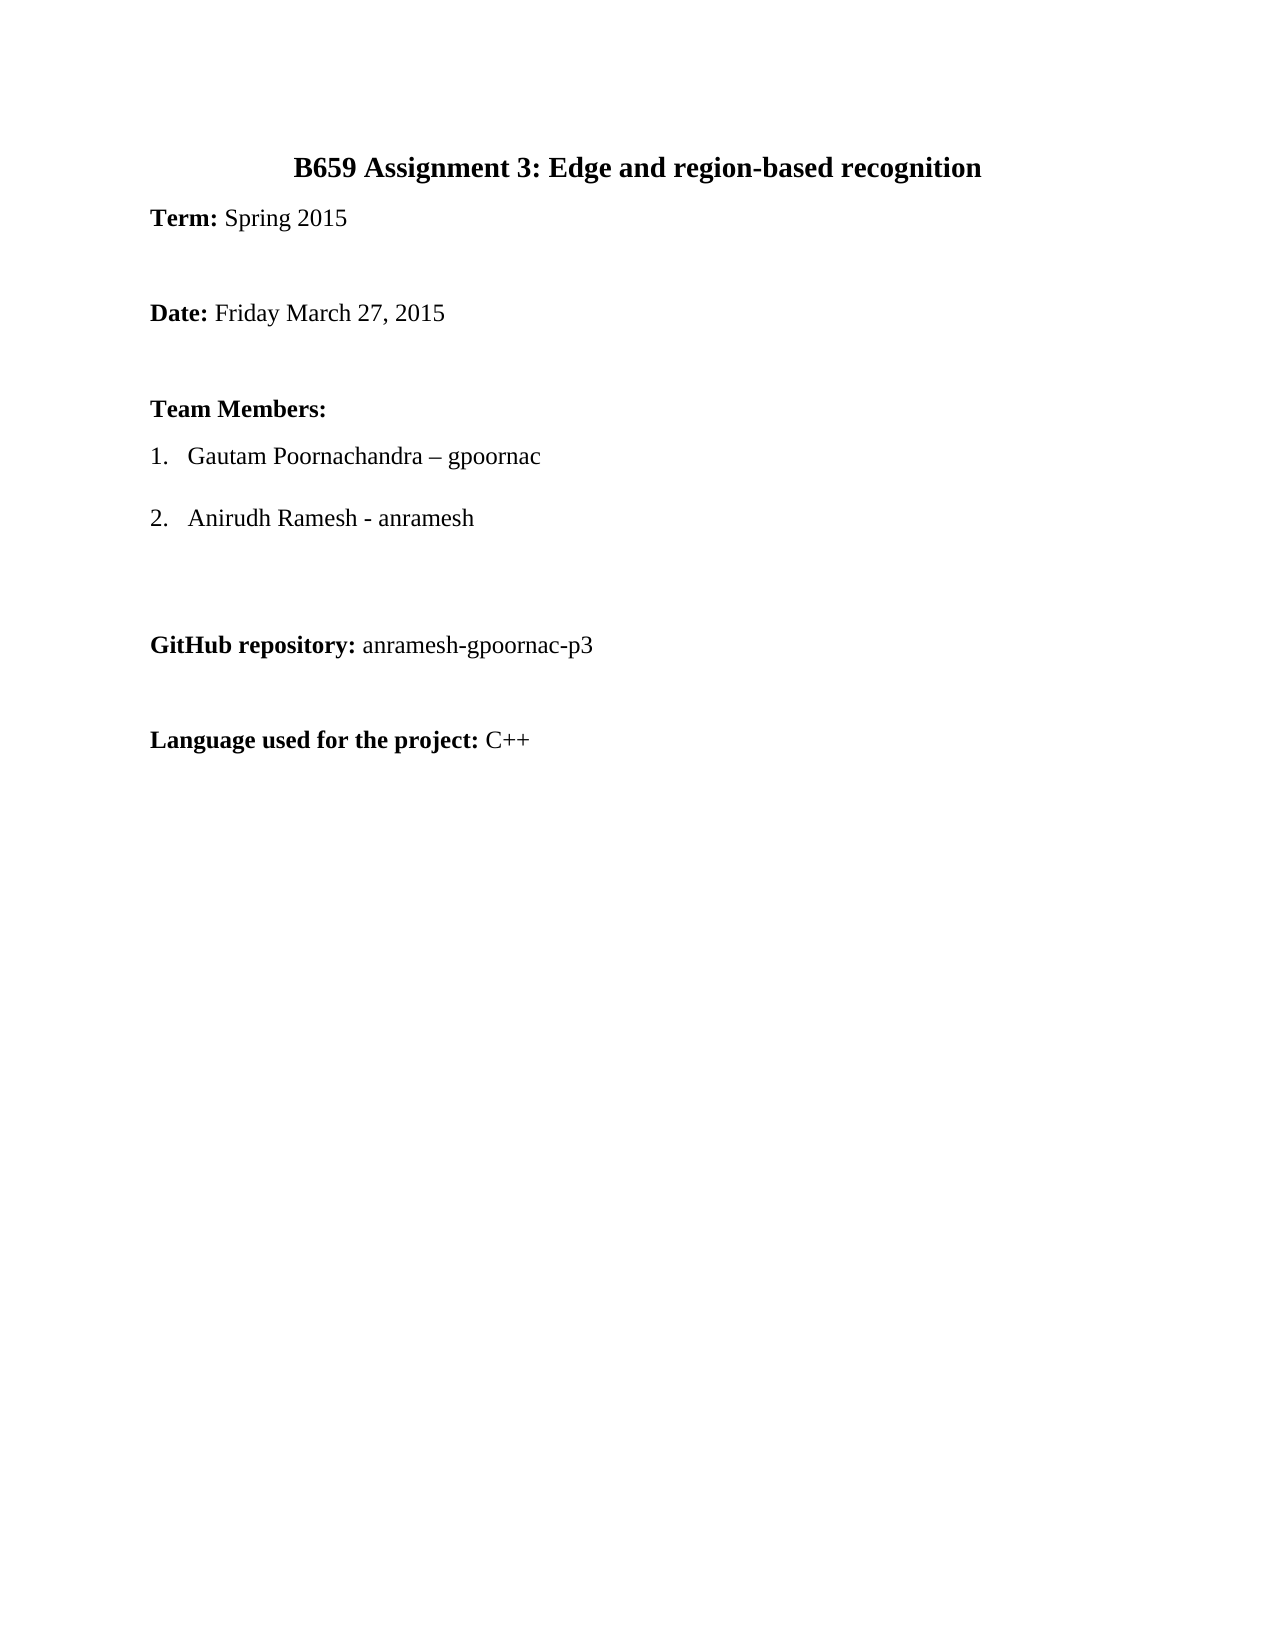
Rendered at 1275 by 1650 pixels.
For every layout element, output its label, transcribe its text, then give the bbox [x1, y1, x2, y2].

text Term: Spring 2015 [150, 203, 1125, 232]
list Gautam Poornachandra – gpoornac [150, 441, 1125, 470]
text Language used for the project: C++ [150, 725, 1125, 754]
text Date: Friday March 27, 2015 [150, 298, 1125, 327]
list Anirudh Ramesh - anramesh [150, 503, 1125, 532]
text GitHub repository: anramesh-gpoornac-p3 [150, 630, 1125, 659]
text B659 Assignment 3: Edge and region-based recognition [150, 150, 1125, 183]
text Team Members: [150, 394, 1125, 422]
